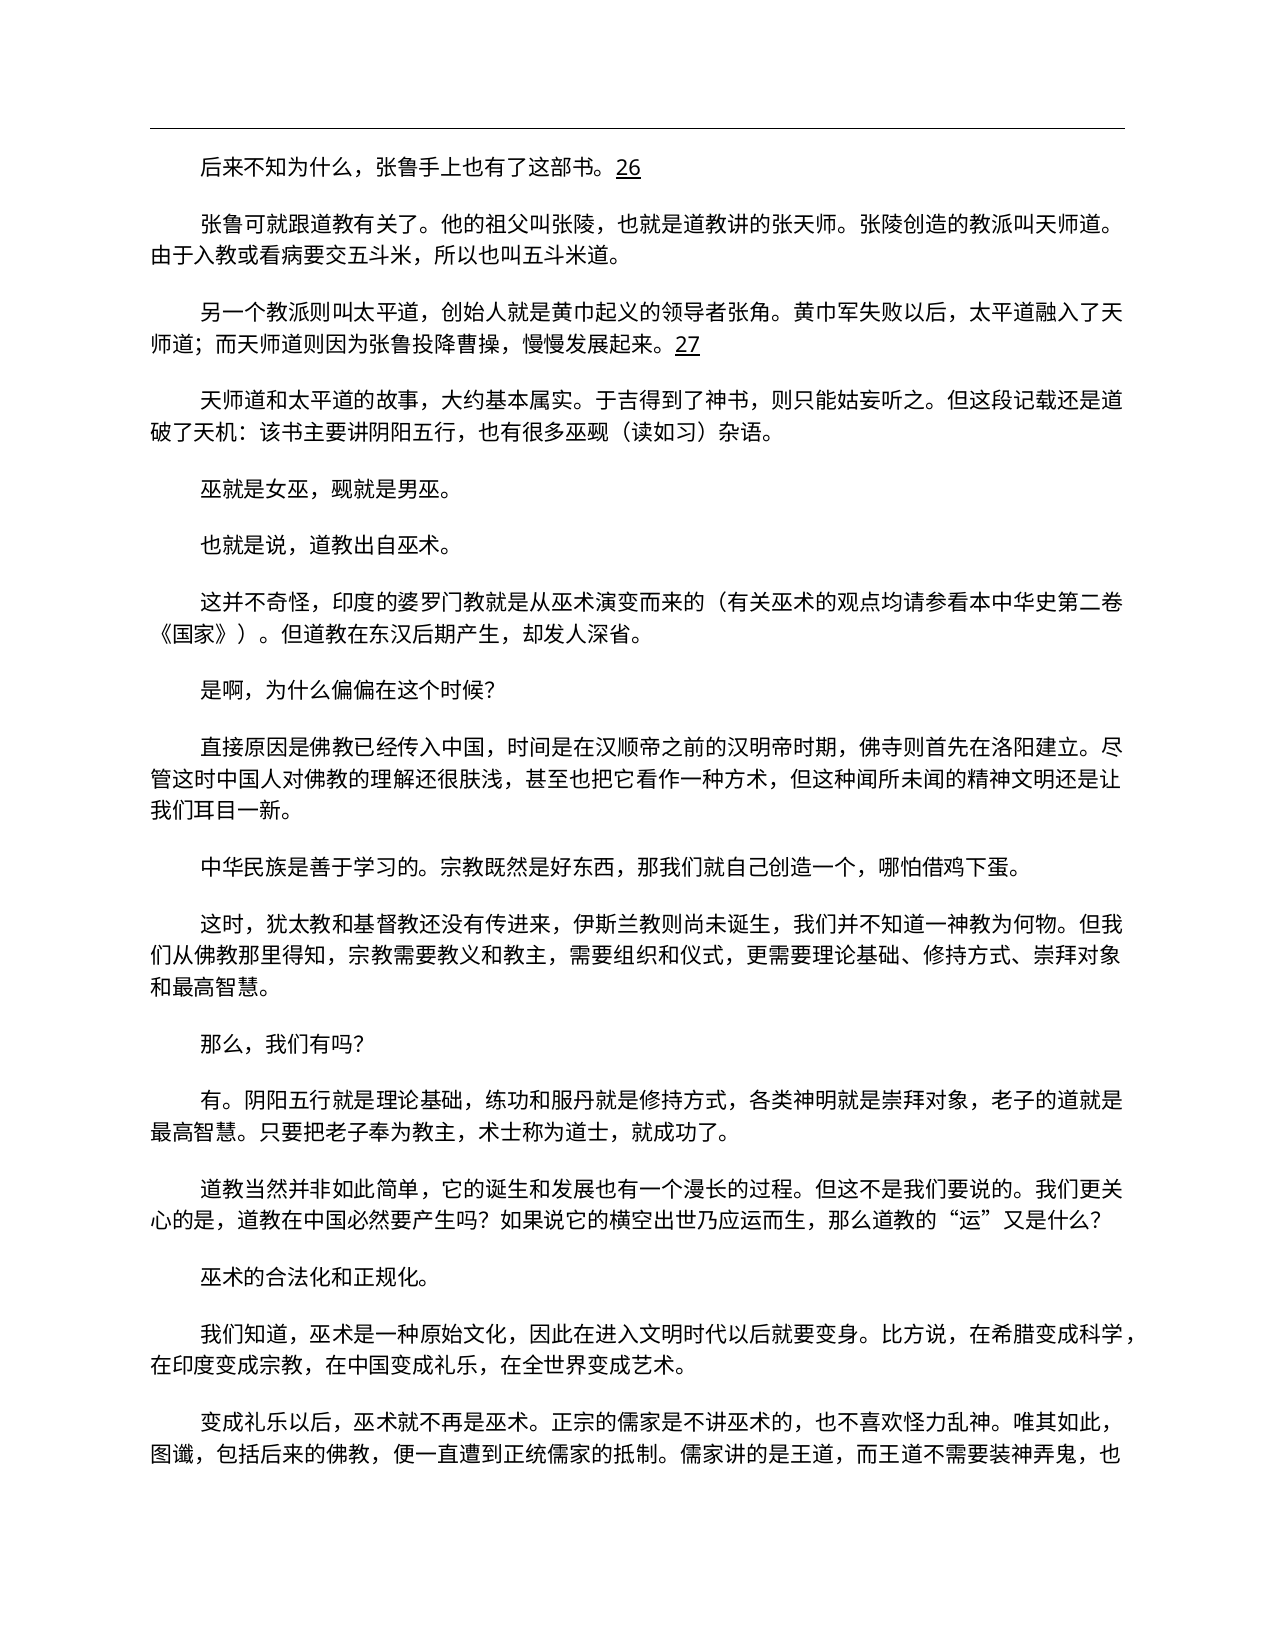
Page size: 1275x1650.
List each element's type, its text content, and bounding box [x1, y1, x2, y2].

text 这并不奇怪，印度的婆罗门教就是从巫术演变而来的（有关巫术的观点均请参看本中华史第二卷《国家》）。但道教在东汉后期产生，却发人深省。 [150, 585, 1125, 648]
text 道教当然并非如此简单，它的诞生和发展也有一个漫长的过程。但这不是我们要说的。我们更关心的是，道教在中国必然要产生吗？如果说它的横空出世乃应运而生，那么道教的“运”又是什么？ [150, 1172, 1125, 1235]
text 张鲁可就跟道教有关了。他的祖父叫张陵，也就是道教讲的张天师。张陵创造的教派叫天师道。由于入教或看病要交五斗米，所以也叫五斗米道。 [150, 207, 1125, 270]
text 中华民族是善于学习的。宗教既然是好东西，那我们就自己创造一个，哪怕借鸡下蛋。 [150, 850, 1125, 882]
text 巫术的合法化和正规化。 [150, 1260, 1125, 1292]
text 有。阴阳五行就是理论基础，练功和服丹就是修持方式，各类神明就是崇拜对象，老子的道就是最高智慧。只要把老子奉为教主，术士称为道士，就成功了。 [150, 1083, 1125, 1147]
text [150, 1405, 1125, 1468]
text 我们知道，巫术是一种原始文化，因此在进入文明时代以后就要变身。比方说，在希腊变成科学，在印度变成宗教，在中国变成礼乐，在全世界变成艺术。 [150, 1317, 1125, 1380]
text 那么，我们有吗？ [150, 1027, 1125, 1058]
text 是啊，为什么偏偏在这个时候？ [150, 673, 1125, 705]
text 另一个教派则叫太平道，创始人就是黄巾起义的领导者张角。黄巾军失败以后，太平道融入了天师道；而天师道则因为张鲁投降曹操，慢慢发展起来。27 [150, 295, 1125, 358]
text 天师道和太平道的故事，大约基本属实。于吉得到了神书，则只能姑妄听之。但这段记载还是道破了天机：该书主要讲阴阳五行，也有很多巫觋（读如习）杂语。 [150, 383, 1125, 447]
text 巫就是女巫，觋就是男巫。 [150, 472, 1125, 503]
text 这时，犹太教和基督教还没有传进来，伊斯兰教则尚未诞生，我们并不知道一神教为何物。但我们从佛教那里得知，宗教需要教义和教主，需要组织和仪式，更需要理论基础、修持方式、崇拜对象和最高智慧。 [150, 907, 1125, 1002]
text 后来不知为什么，张鲁手上也有了这部书。26 [150, 150, 1125, 182]
text 直接原因是佛教已经传入中国，时间是在汉顺帝之前的汉明帝时期，佛寺则首先在洛阳建立。尽管这时中国人对佛教的理解还很肤浅，甚至也把它看作一种方术，但这种闻所未闻的精神文明还是让我们耳目一新。 [150, 730, 1125, 825]
text 也就是说，道教出自巫术。 [150, 528, 1125, 560]
